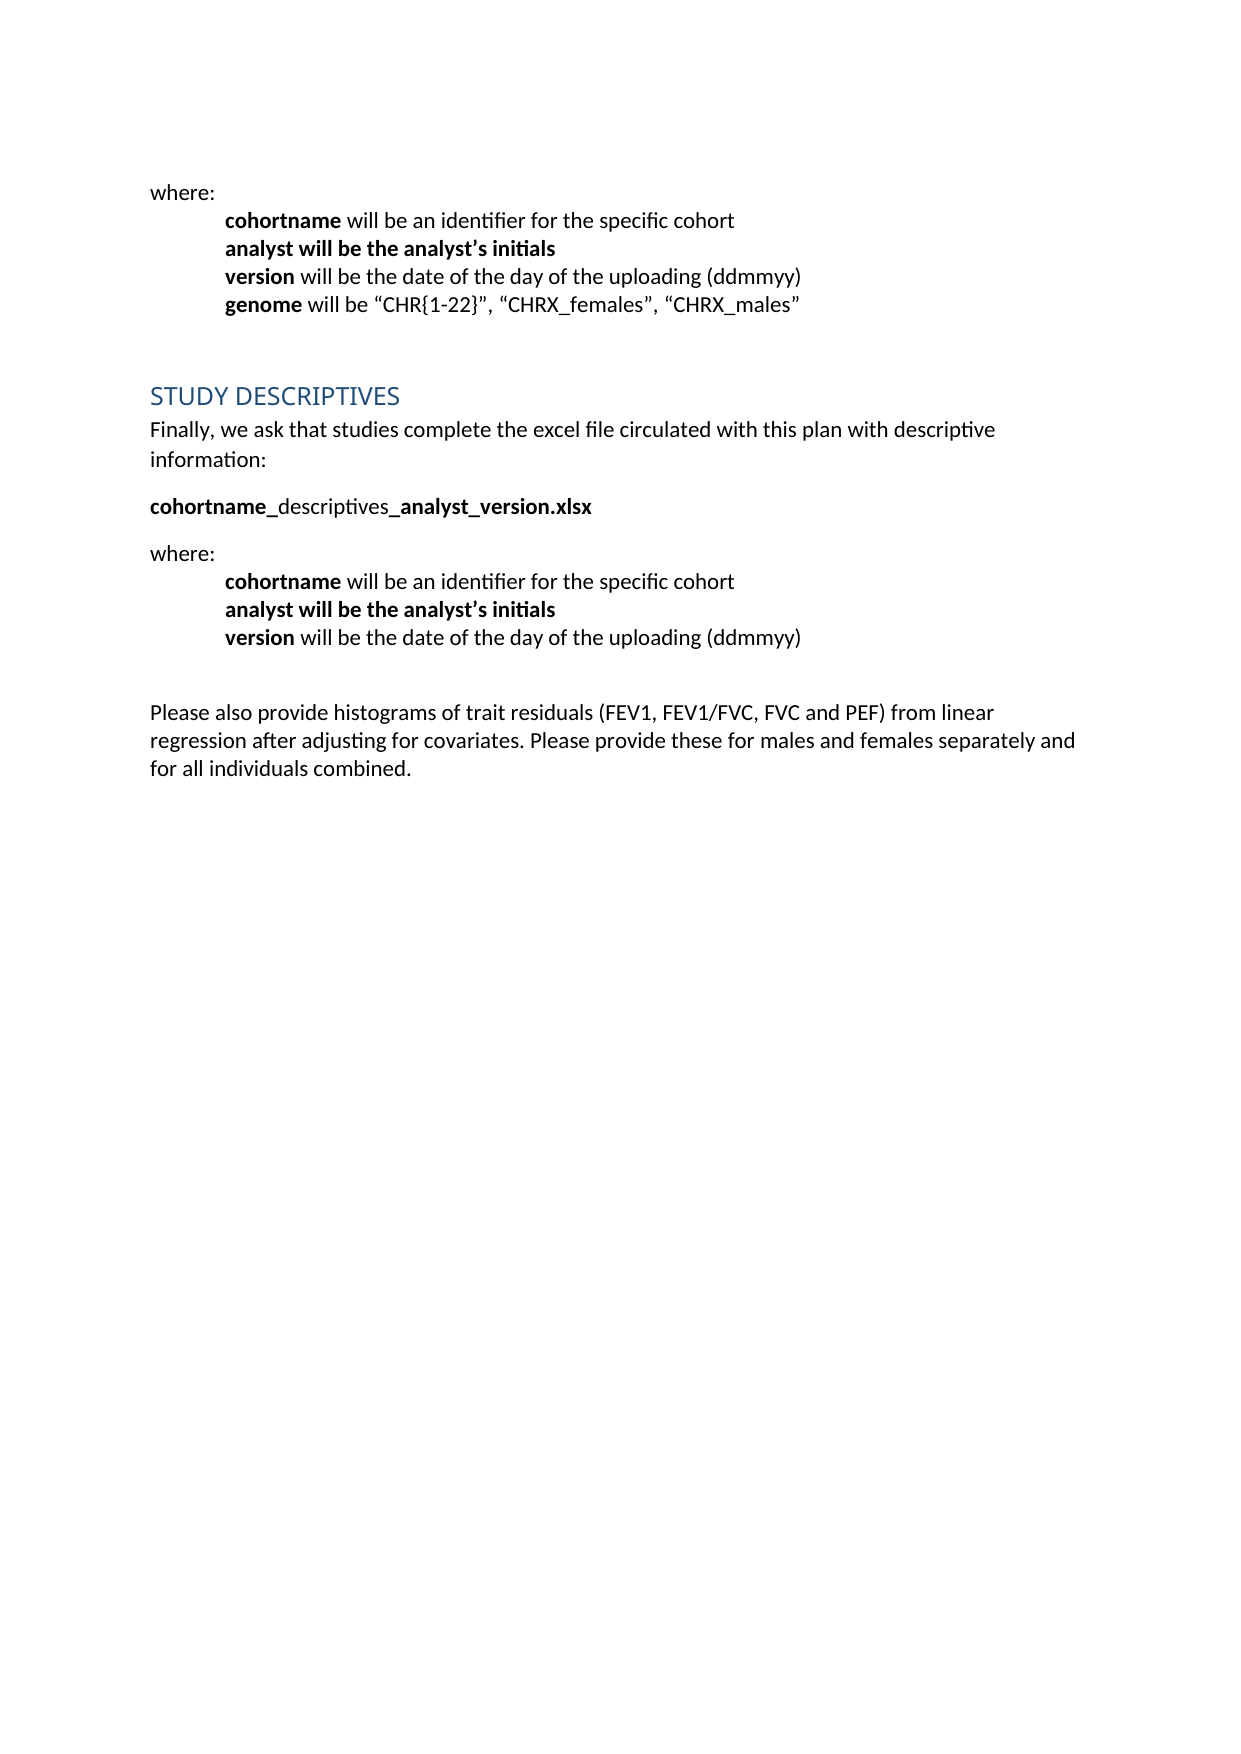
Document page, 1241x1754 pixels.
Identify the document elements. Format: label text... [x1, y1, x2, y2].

text cohortname will be an identifier for the specific cohort [150, 206, 1090, 234]
text version will be the date of the day of the uploading (ddmmyy) [150, 262, 1090, 290]
text version will be the date of the day of the uploading (ddmmyy) [150, 623, 1090, 651]
text cohortname will be an identifier for the specific cohort [150, 567, 1090, 595]
text where: [150, 539, 1090, 567]
text where: [150, 178, 1090, 206]
text genome will be “CHR{1-22}”, “CHRX_females”, “CHRX_males” [150, 290, 1090, 318]
text Finally, we ask that studies complete the excel file circulated with this plan with descriptive information: [150, 415, 1090, 473]
subtitle STUDY DESCRIPTIVES [150, 378, 1090, 412]
text cohortname_descriptives_analyst_version.xlsx [150, 492, 1090, 520]
text Please also provide histograms of trait residuals (FEV1, FEV1/FVC, FVC and PEF) from linear regression after adjusting for covariates. Please provide these for males and females separately and for all individuals combined. [150, 698, 1090, 782]
text analyst will be the analyst’s initials [150, 595, 1090, 623]
text analyst will be the analyst’s initials [150, 234, 1090, 262]
